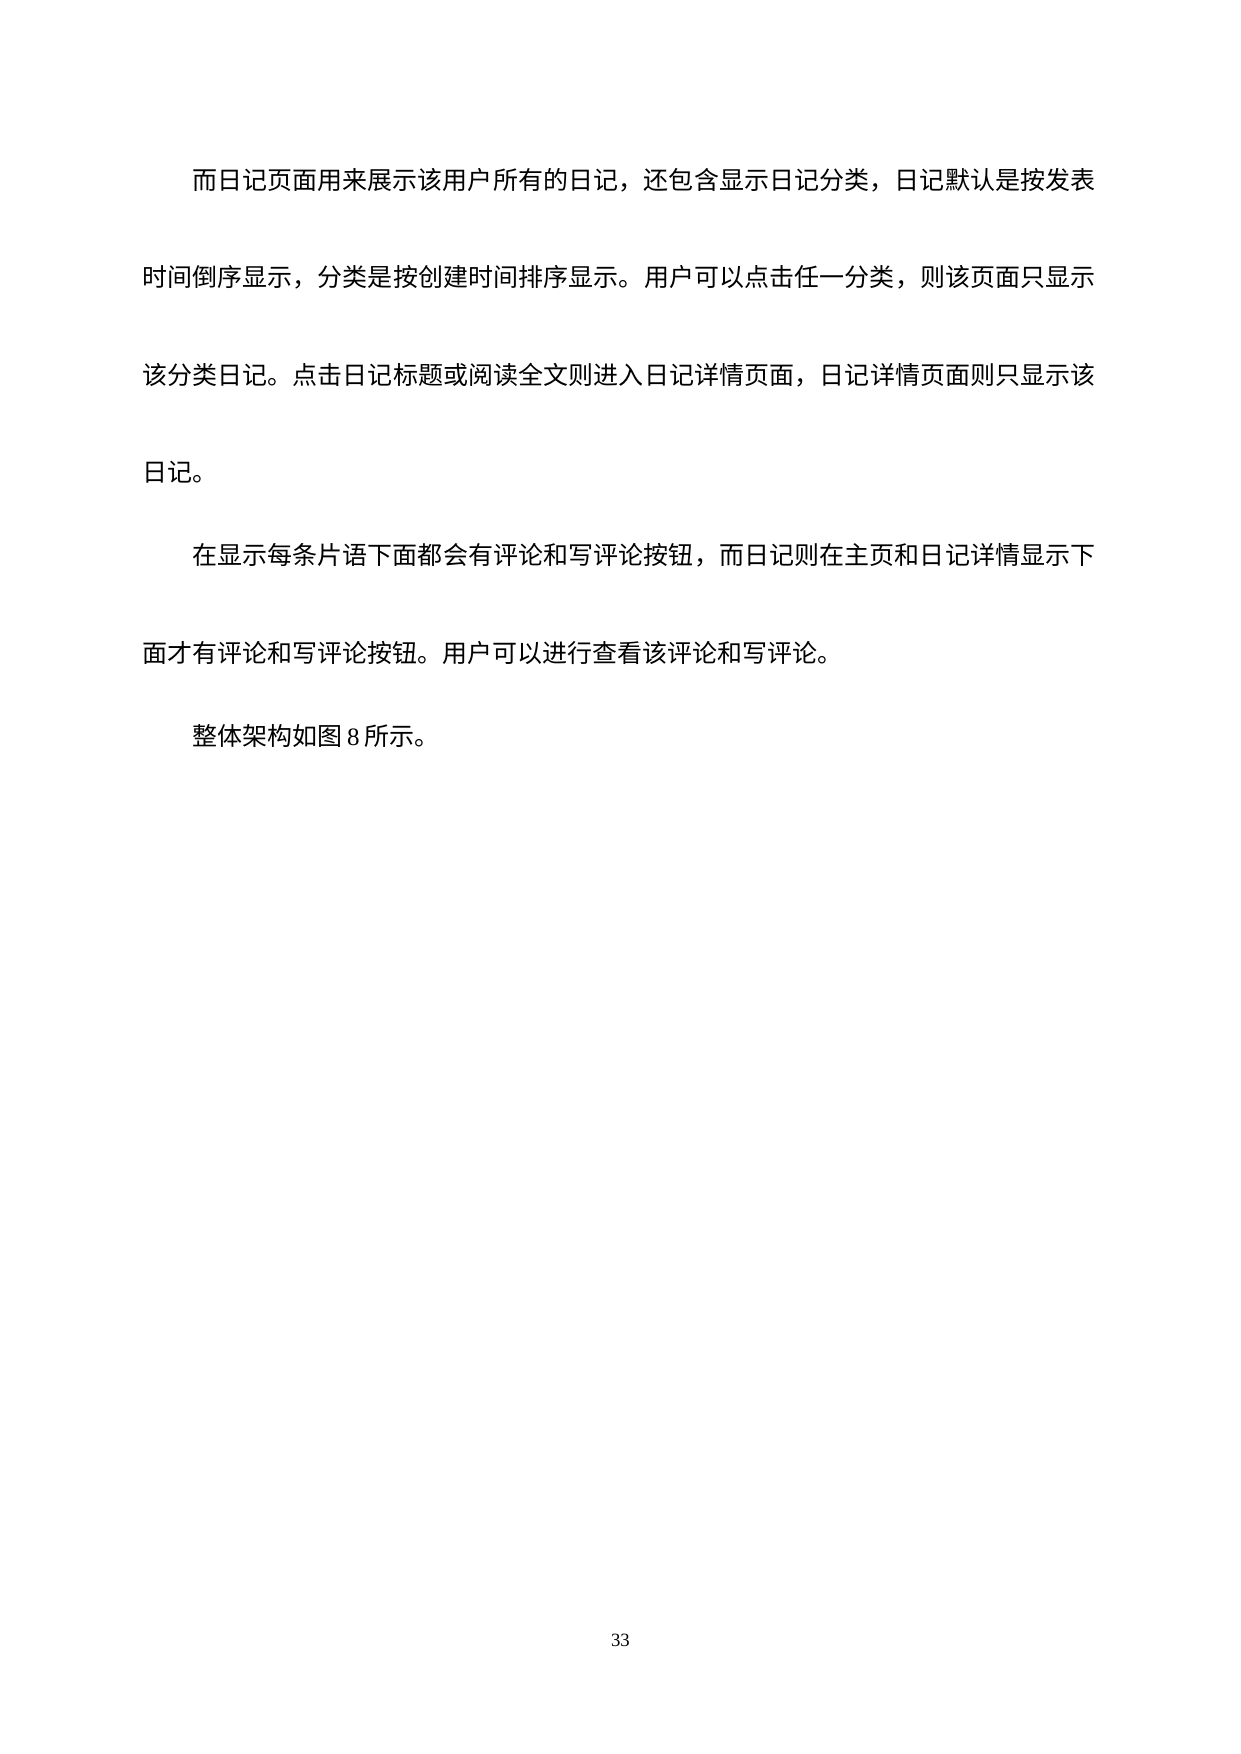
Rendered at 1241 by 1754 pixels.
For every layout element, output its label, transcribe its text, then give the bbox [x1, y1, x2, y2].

text 在显示每条片语下面都会有评论和写评论按钮，而日记则在主页和日记详情显示下面才有评论和写评论按钮。用户可以进行查看该评论和写评论。 [142, 521, 1098, 684]
text 整体架构如图8所示。 [142, 702, 1098, 767]
text 而日记页面用来展示该用户所有的日记，还包含显示日记分类，日记默认是按发表时间倒序显示，分类是按创建时间排序显示。用户可以点击任一分类，则该页面只显示该分类日记。点击日记标题或阅读全文则进入日记详情页面，日记详情页面则只显示该日记。 [142, 146, 1098, 503]
